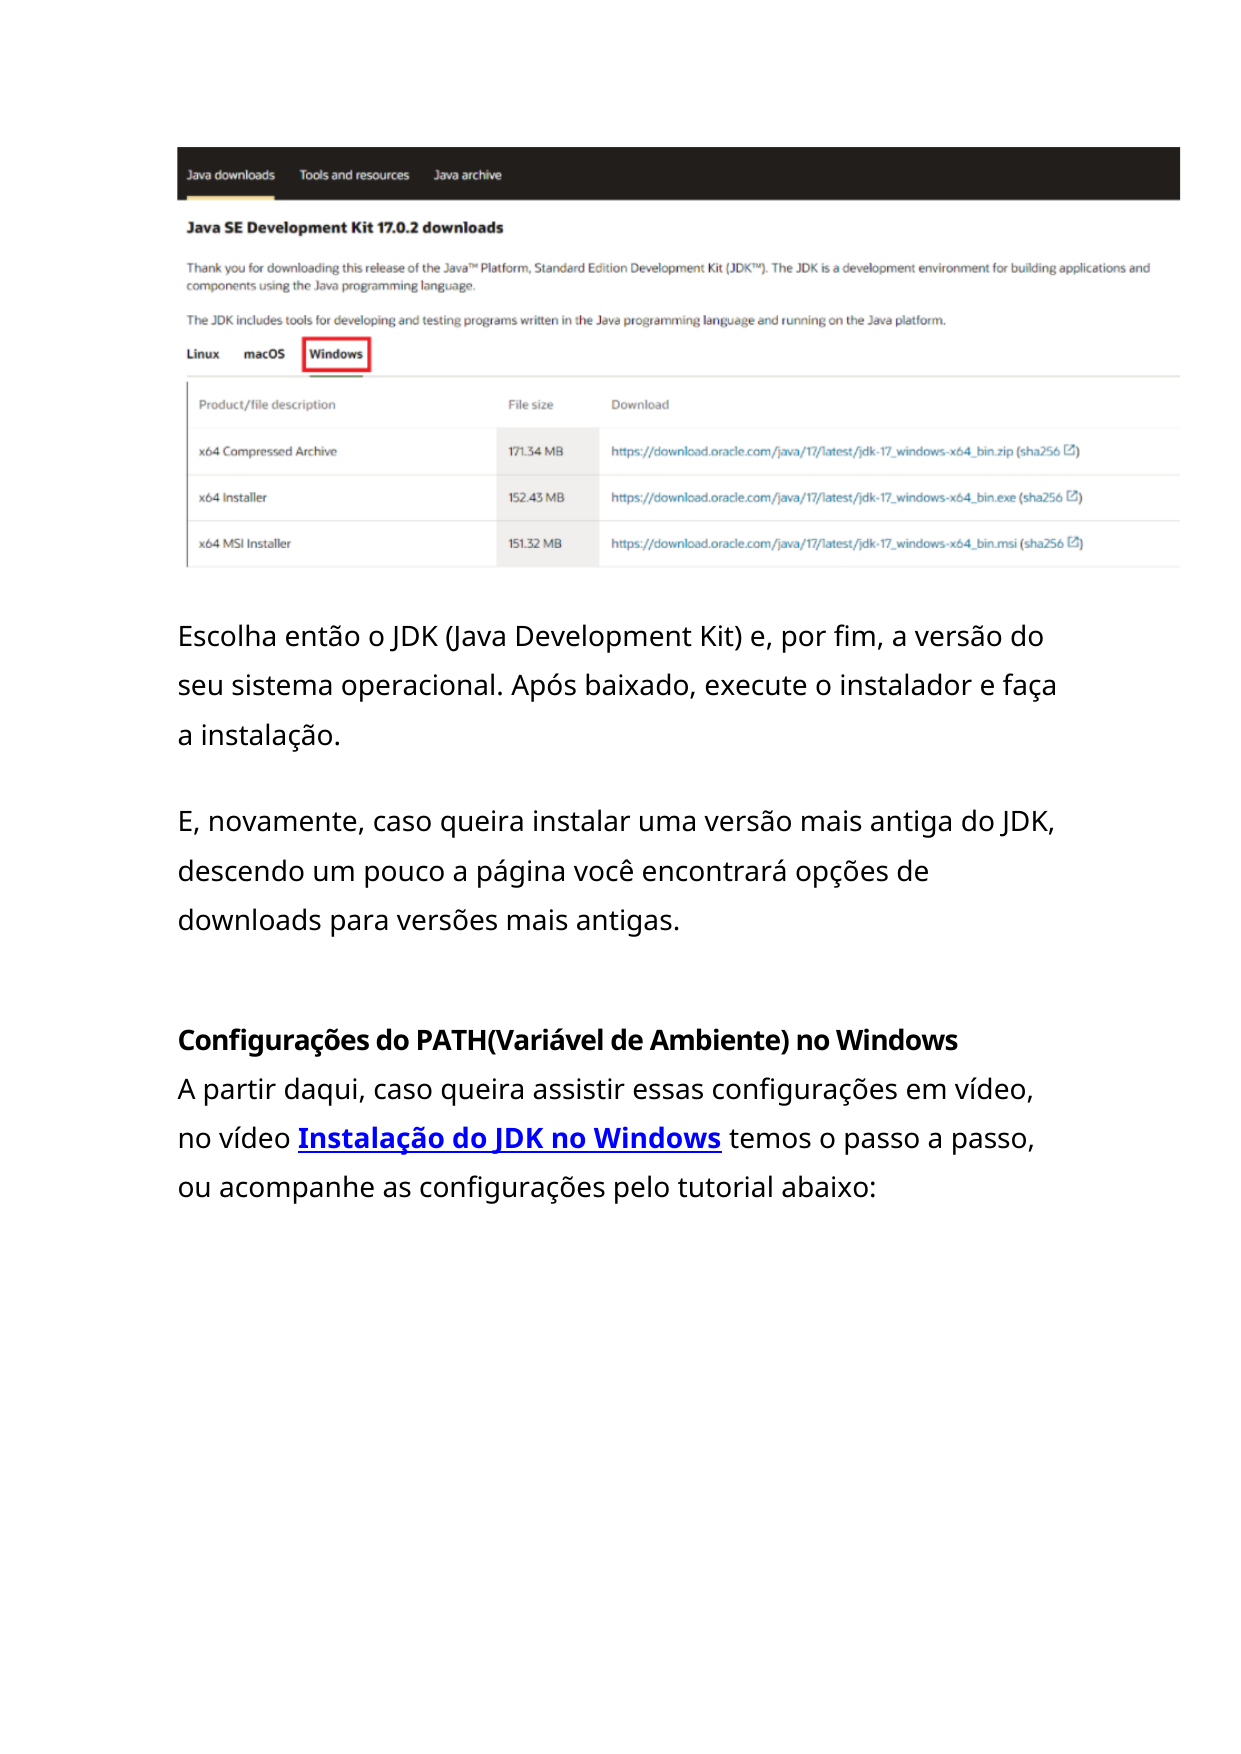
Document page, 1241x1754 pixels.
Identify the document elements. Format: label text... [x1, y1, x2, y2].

text E, novamente, caso queira instalar uma versão mais antiga do JDK, descendo um pouco a página você encontrará opções de downloads para versões mais antigas. [177, 791, 1063, 938]
picture [177, 147, 1181, 568]
text Escolha então o JDK (Java Development Kit) e, por fim, a versão do seu sistema operacional. Após baixado, execute o instalador e faça a instalação. [177, 605, 1063, 753]
text Configurações do PATH(Variável de Ambiente) no Windows [177, 1009, 1063, 1058]
text A partir daqui, caso queira assistir essas configurações em vídeo, no vídeo Instalação do JDK no Windows temos o passo a passo, ou acompanhe as configurações pelo tutorial abaixo: [177, 1058, 1063, 1206]
